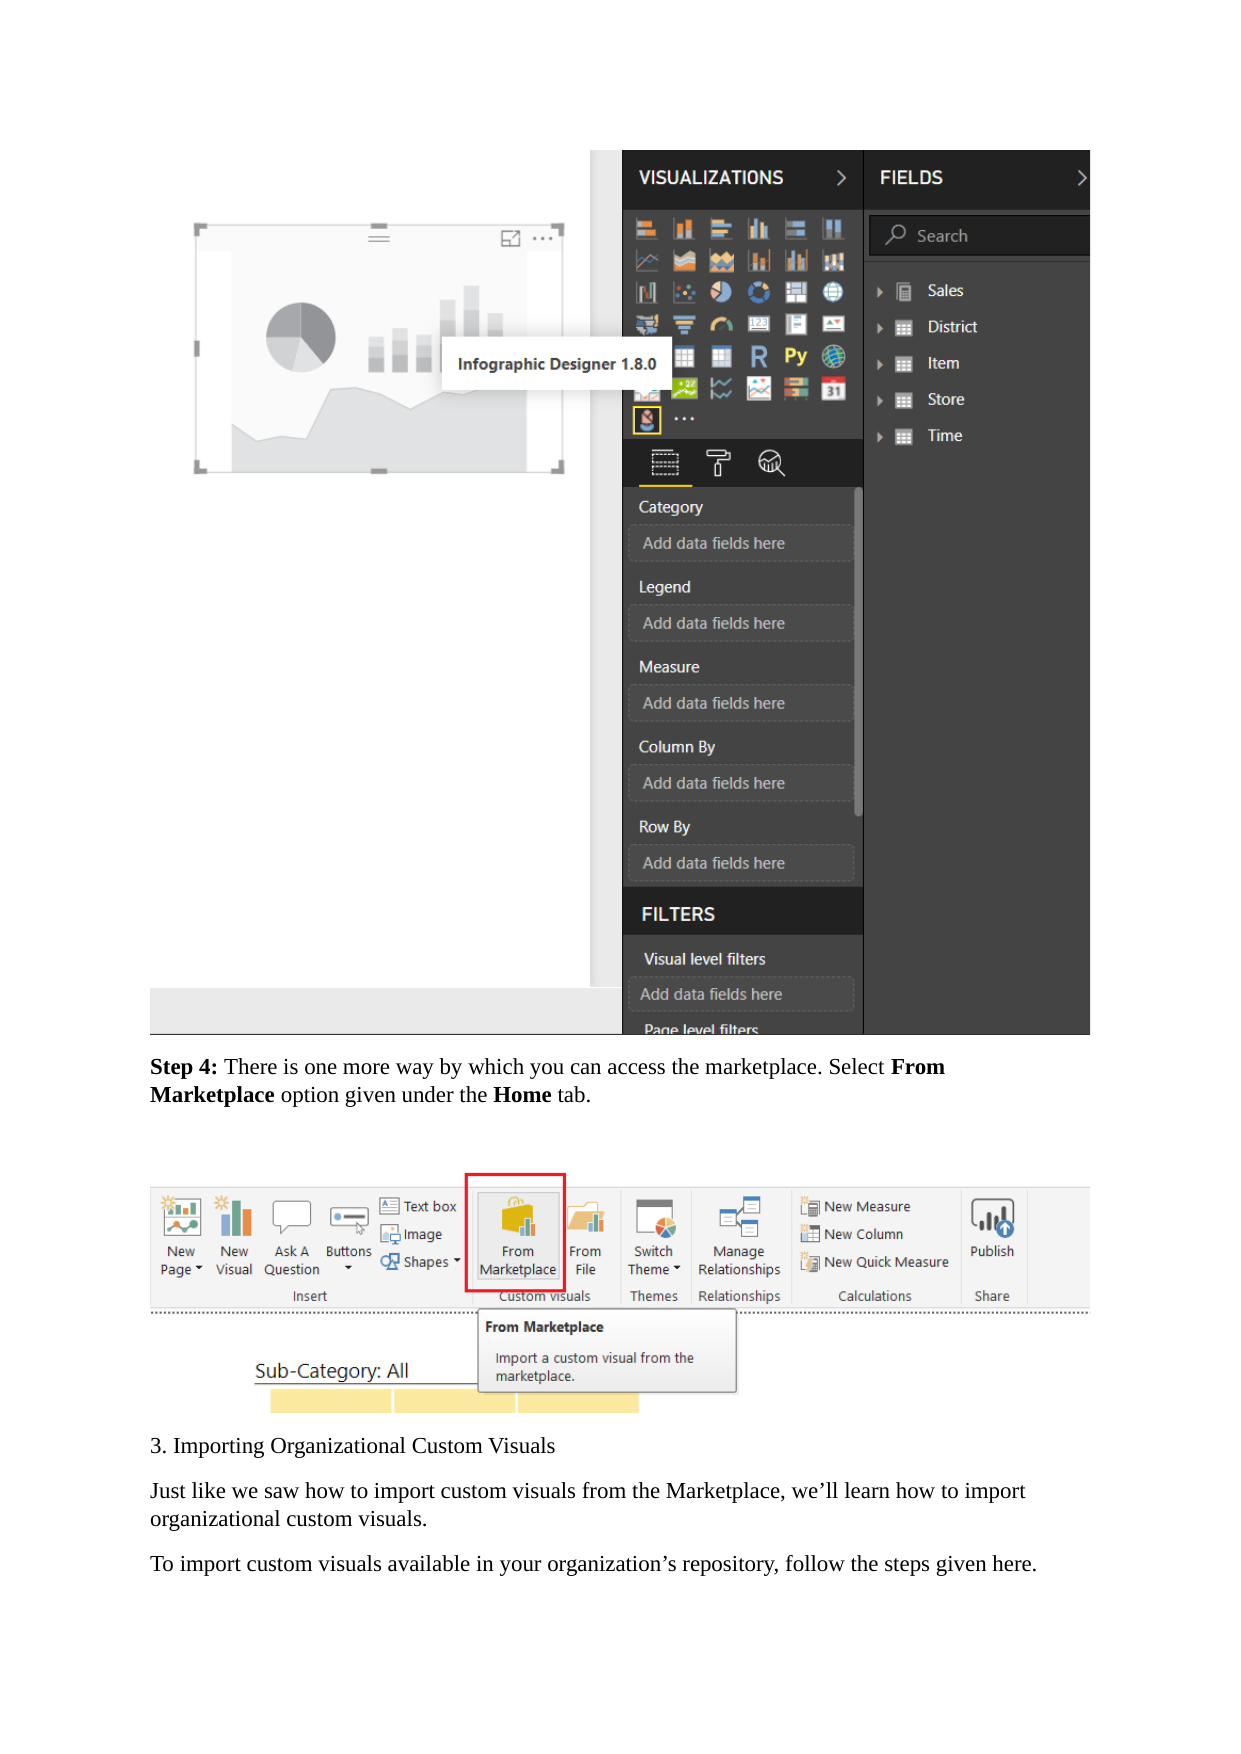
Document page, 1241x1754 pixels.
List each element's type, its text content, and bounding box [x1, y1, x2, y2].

text Step 4: There is one more way by which you can access the marketplace. Select From Marketplace option given under the Home tab. [150, 1053, 1090, 1108]
text To import custom visuals available in your organization’s repository, follow the steps given here. [150, 1550, 1090, 1577]
picture [150, 1126, 1091, 1413]
text Just like we saw how to import custom visuals from the Marketplace, we’ll learn how to import organizational custom visuals. [150, 1477, 1090, 1532]
picture [150, 150, 1091, 1035]
text 3. Importing Organizational Custom Visuals [150, 1432, 1090, 1458]
